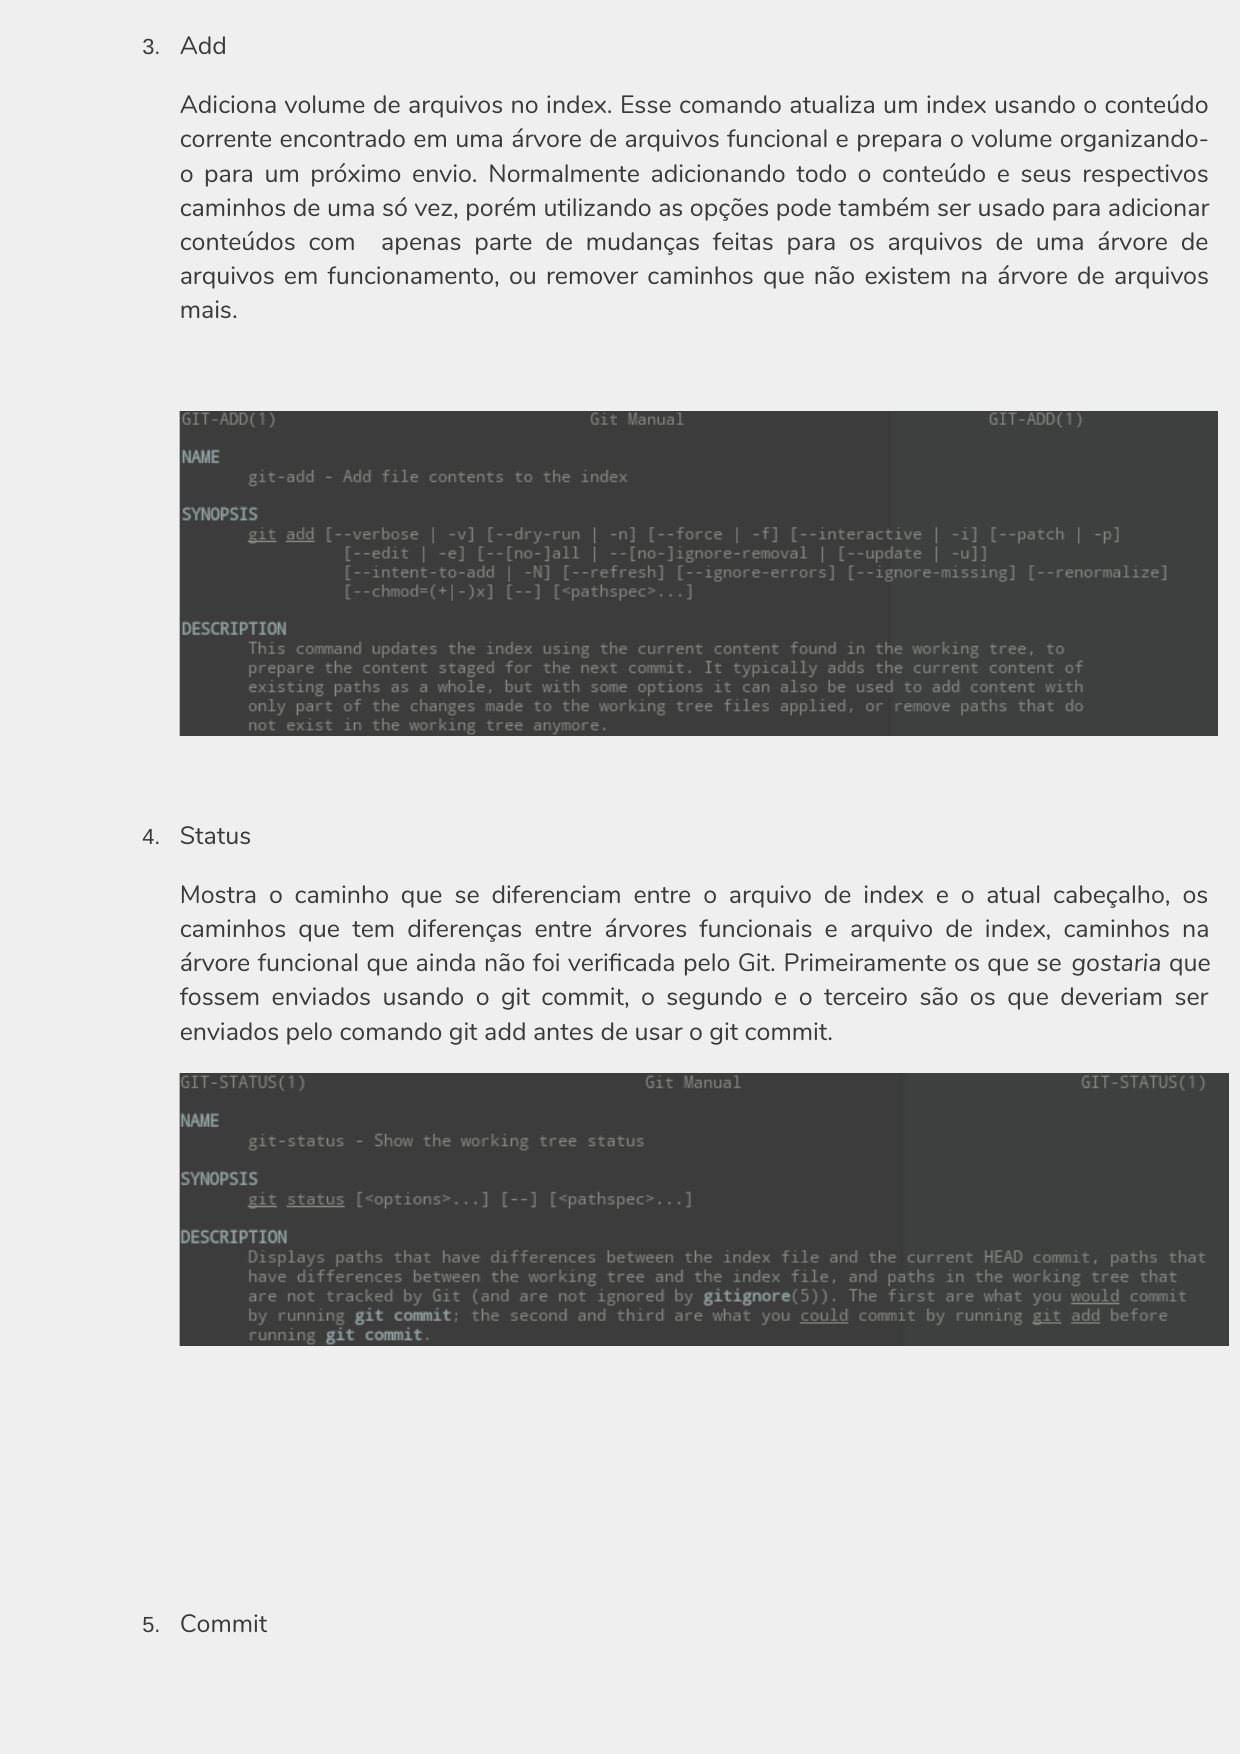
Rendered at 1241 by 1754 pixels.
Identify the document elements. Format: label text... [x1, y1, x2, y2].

picture [179, 1073, 1229, 1346]
text Mostra o caminho que se diferenciam entre o arquivo de index e o atual cabeçalho, os caminhos que tem diferenças entre árvores funcionais e arquivo de index, caminhos na árvore funcional que ainda não foi verificada pelo Git. Primeiramente os que se gostaria que fossem enviados usando o git commit, o segundo e o terceiro são os que deveriam ser enviados pelo comando git add antes de usar o git commit. [179, 878, 1211, 1049]
text Adiciona volume de arquivos no index. Esse comando atualiza um index usando o conteúdo corrente encontrado em uma árvore de arquivos funcional e prepara o volume organizando-o para um próximo envio. Normalmente adicionando todo o conteúdo e seus respectivos caminhos de uma só vez, porém utilizando as opções pode também ser usado para adicionar conteúdos com apenas parte de mudanças feitas para os arquivos de uma árvore de arquivos em funcionamento, ou remover caminhos que não existem na árvore de arquivos mais. [179, 88, 1211, 327]
list Status [142, 819, 1211, 853]
list Commit [142, 1607, 1211, 1641]
list Add [142, 29, 1211, 63]
picture [179, 411, 1218, 736]
